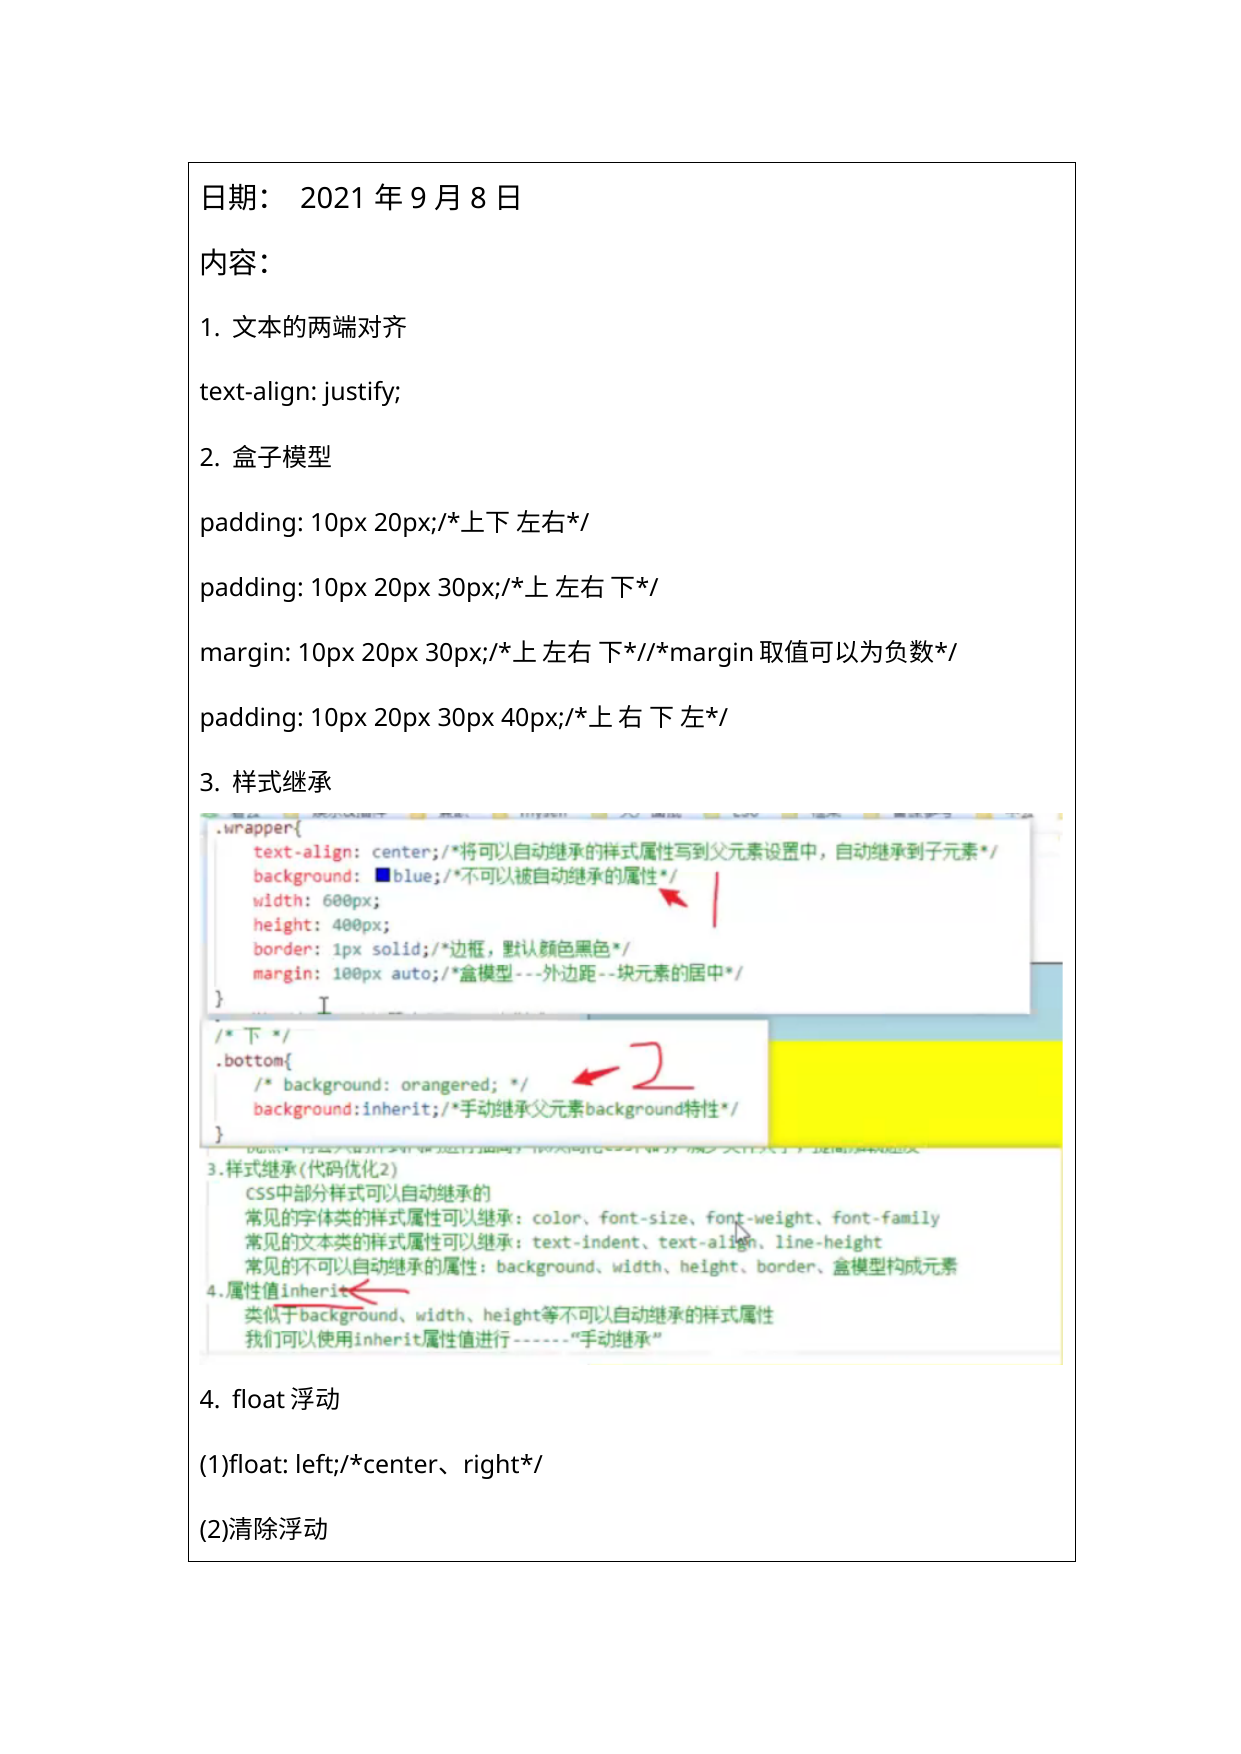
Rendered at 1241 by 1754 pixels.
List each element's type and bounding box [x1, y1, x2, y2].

table_cell [189, 163, 1075, 1561]
picture [199, 813, 1063, 1365]
